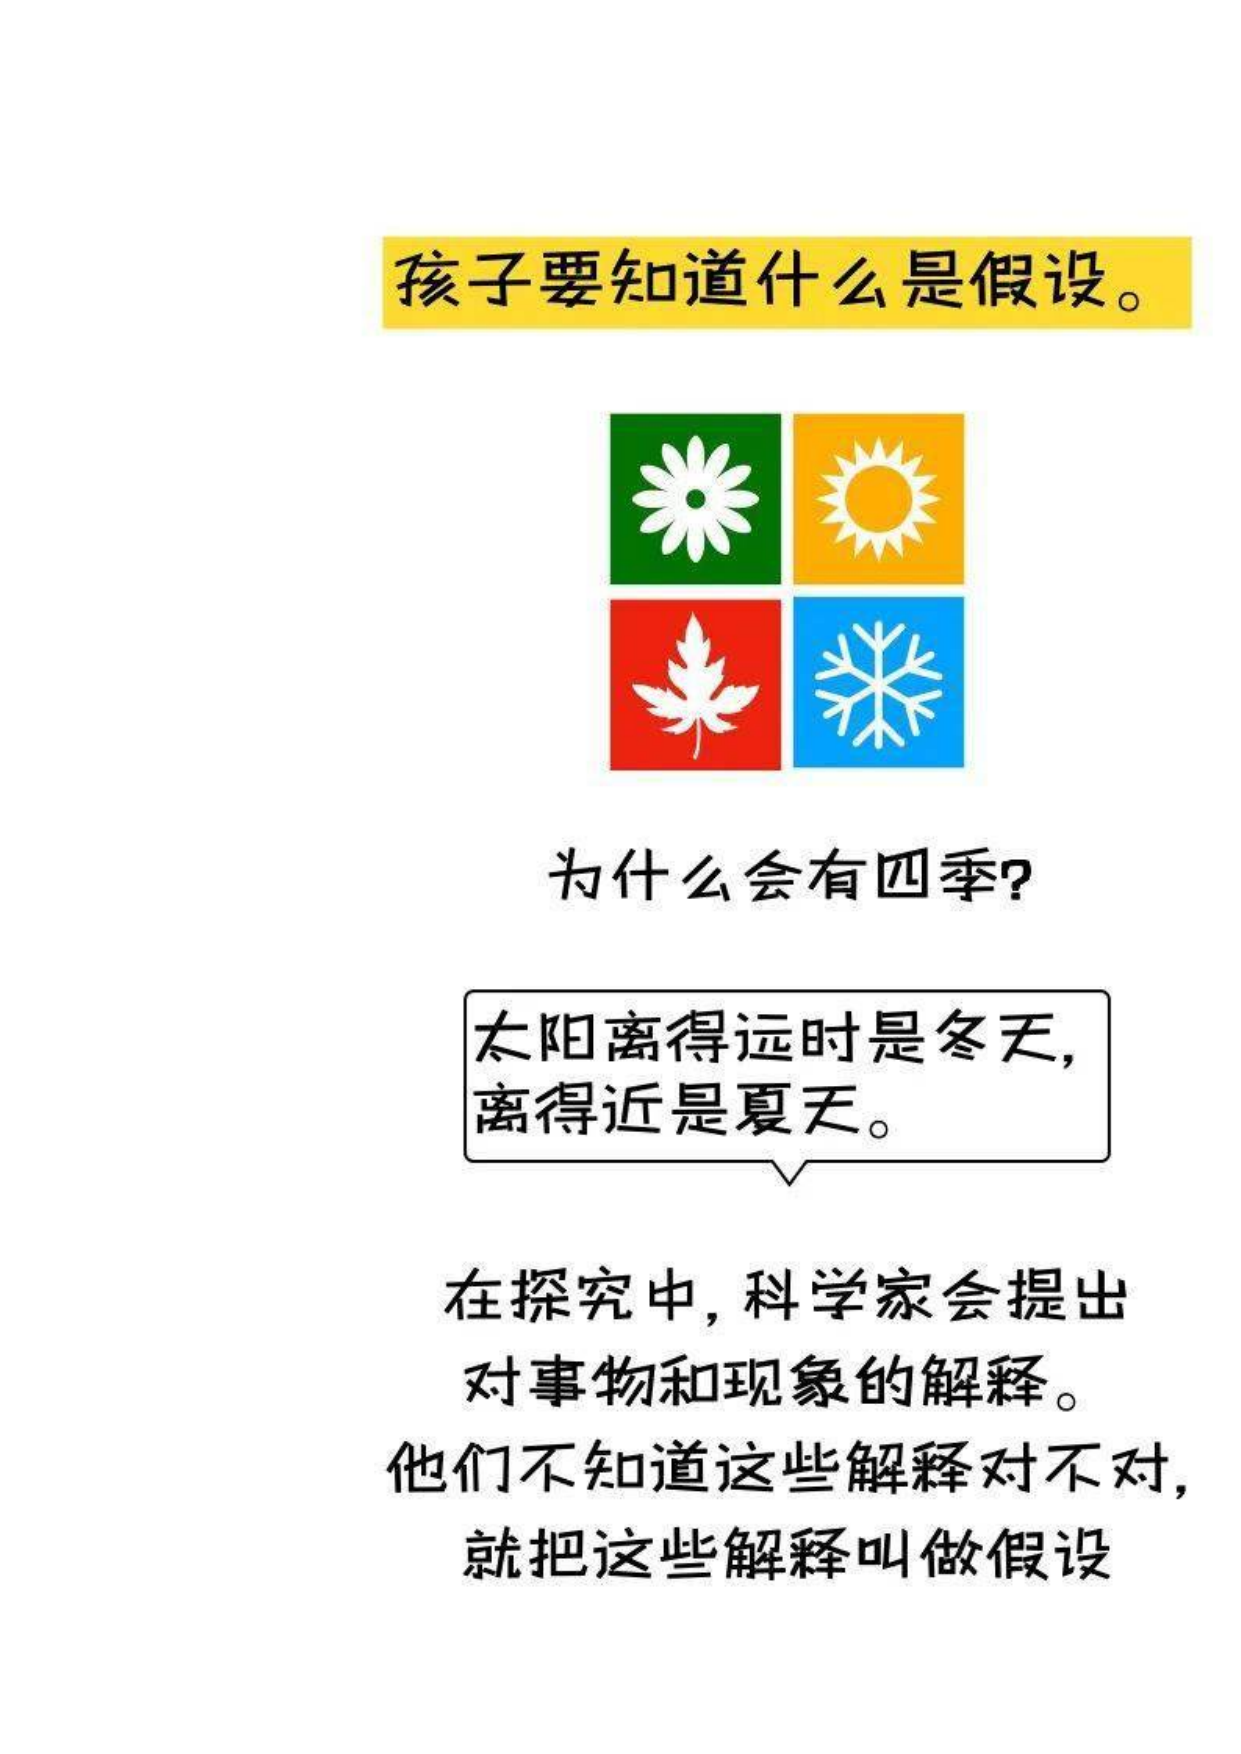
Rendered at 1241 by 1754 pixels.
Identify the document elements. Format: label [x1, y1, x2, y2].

picture [187, 162, 1241, 1592]
